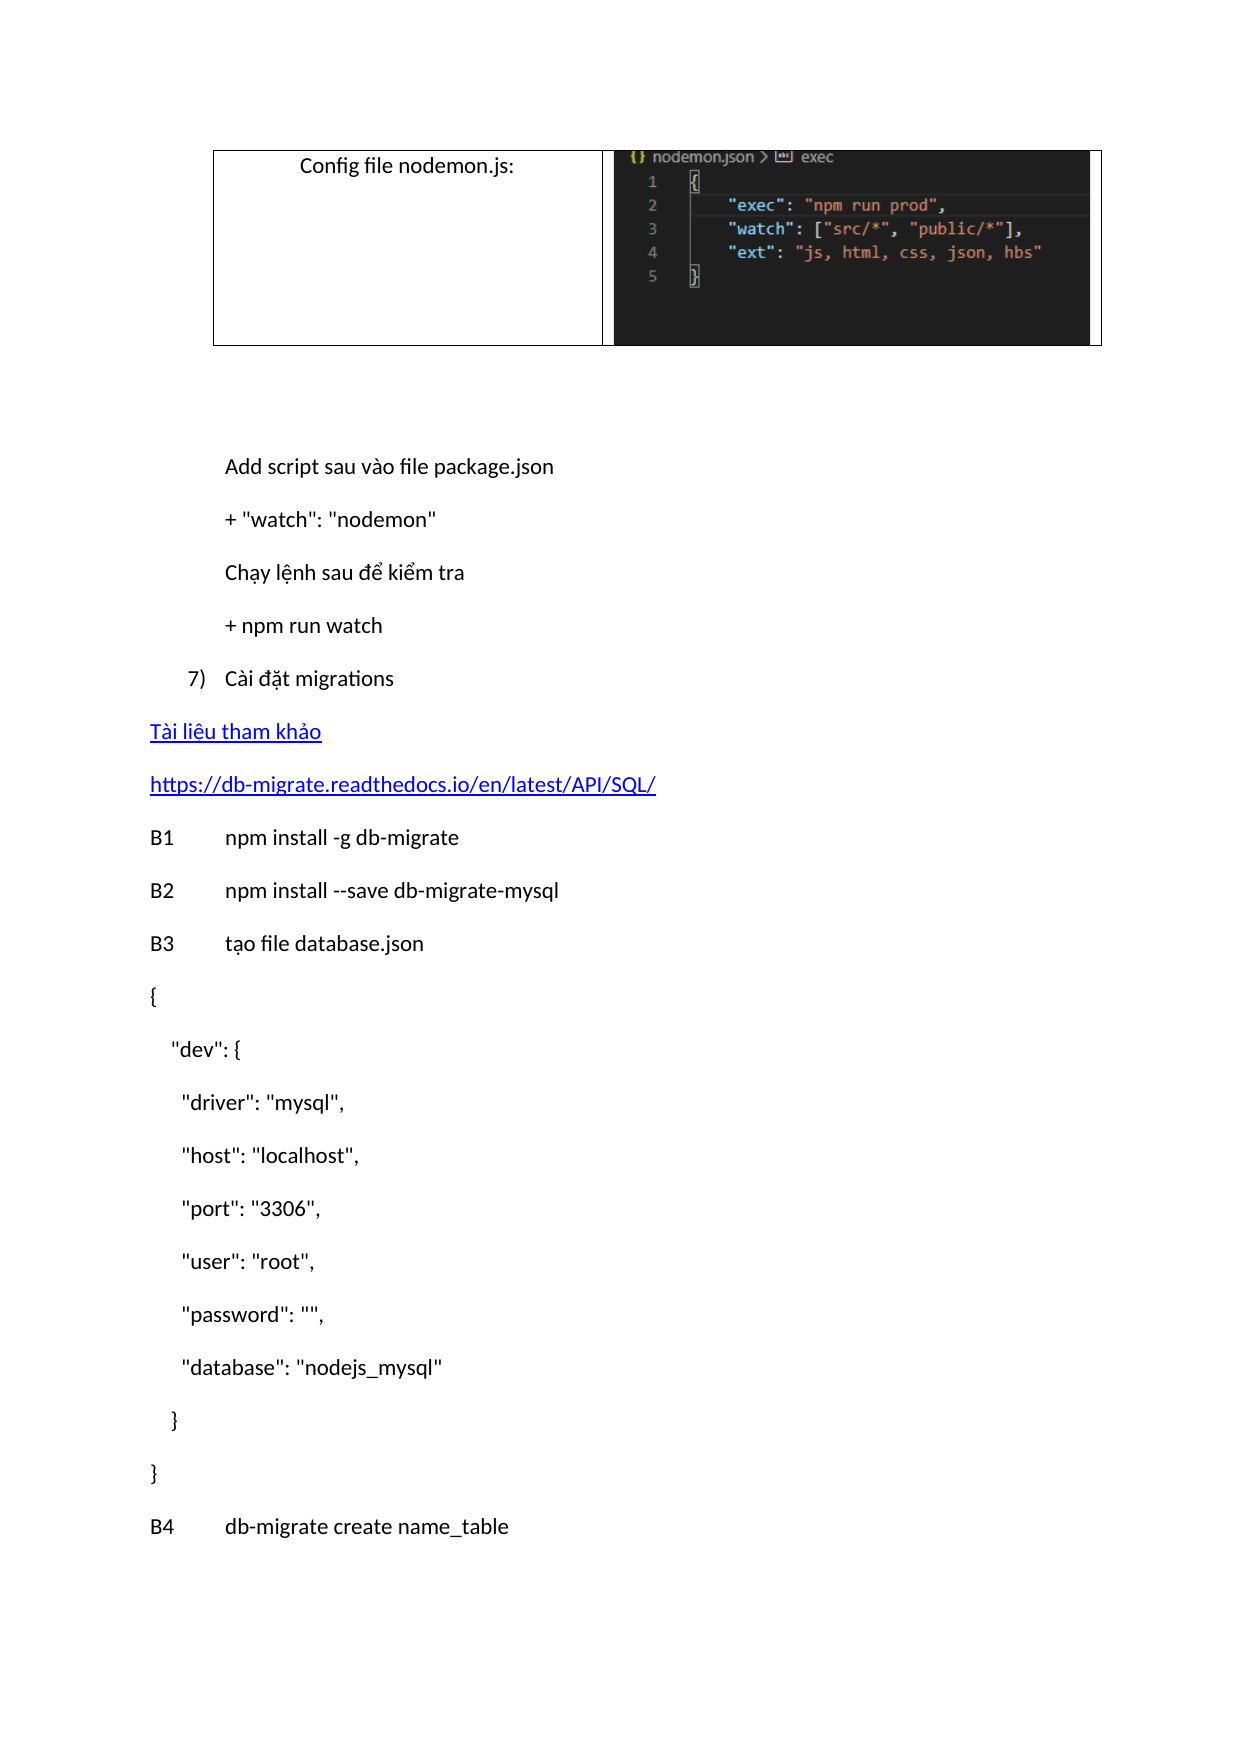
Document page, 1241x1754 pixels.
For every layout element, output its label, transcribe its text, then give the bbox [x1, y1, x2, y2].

text Add script sau vào file package.json [225, 452, 1090, 480]
text "database": "nodejs_mysql" [150, 1353, 1090, 1381]
text https://db-migrate.readthedocs.io/en/latest/API/SQL/ [150, 770, 1090, 798]
text "user": "root", [150, 1247, 1090, 1275]
text + "watch": "nodemon" [225, 505, 1090, 533]
text B3 tạo file database.json [150, 929, 1090, 957]
text "driver": "mysql", [150, 1088, 1090, 1116]
text } [150, 1459, 1090, 1487]
text B4 db-migrate create name_table [150, 1512, 1090, 1540]
table_header [603, 151, 613, 345]
table_header Config file nodemon.js: [214, 151, 602, 345]
picture [613, 151, 1091, 345]
text "dev": { [150, 1035, 1090, 1063]
text "port": "3306", [150, 1194, 1090, 1222]
text Tài liệu tham khảo [150, 717, 1090, 745]
text "password": "", [150, 1300, 1090, 1328]
text } [150, 1406, 1090, 1434]
text B1 npm install -g db-migrate [150, 823, 1090, 851]
text { [150, 982, 1090, 1010]
text "host": "localhost", [150, 1141, 1090, 1169]
list Cài đặt migrations [187, 664, 1090, 692]
text + npm run watch [225, 611, 1090, 639]
table_header [1091, 151, 1101, 345]
text Chạy lệnh sau để kiểm tra [225, 558, 1090, 586]
text B2 npm install --save db-migrate-mysql [150, 876, 1090, 904]
